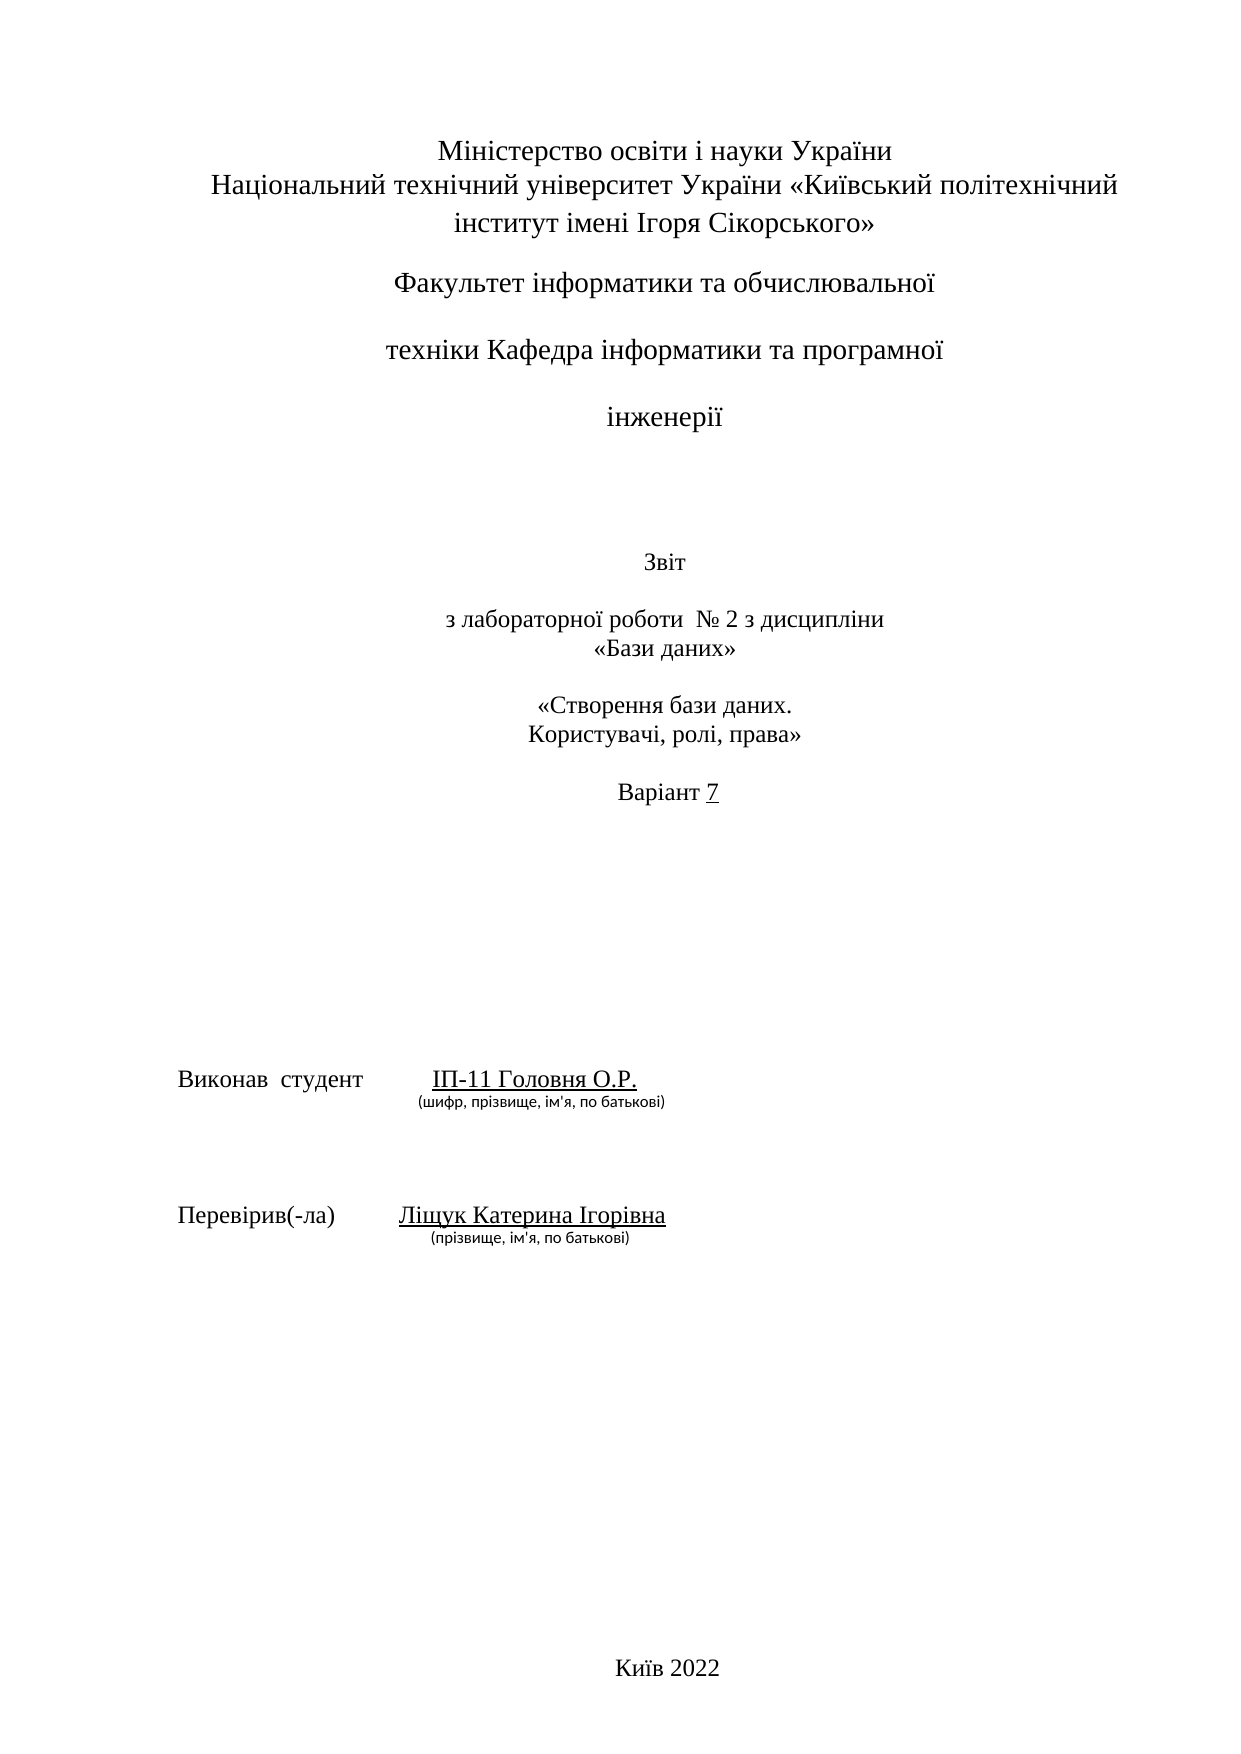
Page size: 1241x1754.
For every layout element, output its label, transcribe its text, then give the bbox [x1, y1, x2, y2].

text (прізвище, ім'я, по батькові) [167, 1229, 1163, 1247]
text з лабораторної роботи № 2 з дисципліни [172, 604, 1157, 633]
text Київ 2022 [172, 1653, 1163, 1682]
text Перевірив(-ла) Ліщук Катерина Ігорівна [177, 1201, 1163, 1229]
subtitle Факультет інформатики та обчислювальної техніки Кафедра інформатики та програмної інженерії [343, 265, 986, 432]
text «Створення бази даних. Користувачі, ролі, права» [471, 691, 858, 748]
subtitle Міністерство освіти і науки України [172, 133, 1157, 167]
text «Бази даних» [172, 633, 1157, 662]
text Звіт [172, 547, 1157, 576]
text Виконав студент ІП-11 Головня О.Р. [177, 1065, 1163, 1093]
text (шифр, прізвище, ім'я, по батькові) [418, 1093, 1163, 1112]
text Національний технічний університет України «Київський політехнічний інститут імені Ігоря Сікорського» [172, 167, 1156, 239]
text Варіант 7 [471, 777, 858, 806]
